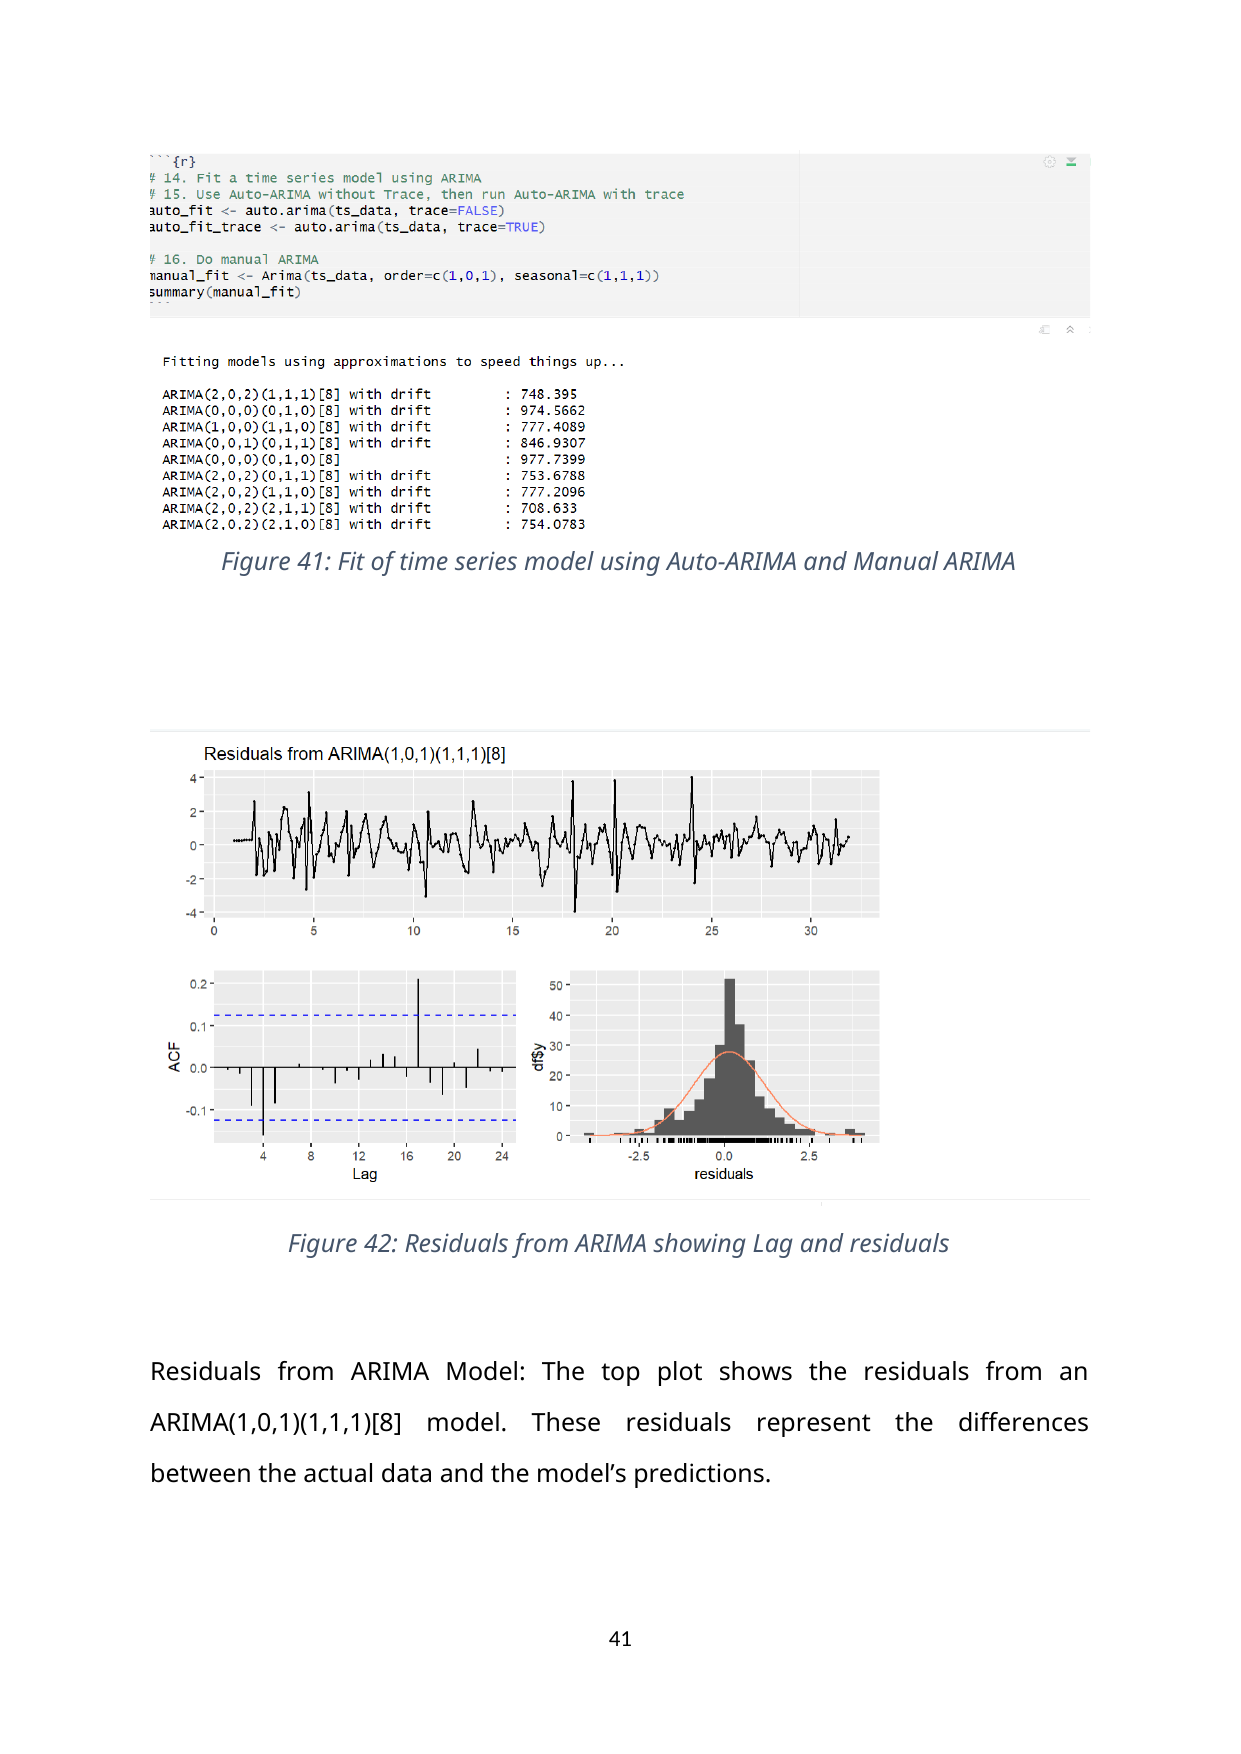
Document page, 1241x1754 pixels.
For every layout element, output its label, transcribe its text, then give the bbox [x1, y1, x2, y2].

picture [150, 150, 1091, 530]
text Residuals from ARIMA Model: The top plot shows the residuals from an ARIMA(1,0,1)(1,1,1)[8] model. These residuals represent the differences between the actual data and the model’s predictions. [150, 1354, 1090, 1490]
text Figure 42: Residuals from ARIMA showing Lag and residuals [150, 1226, 1090, 1260]
picture [150, 729, 1091, 1206]
text Figure 41: Fit of time series model using Auto-ARIMA and Manual ARIMA [150, 543, 1090, 577]
